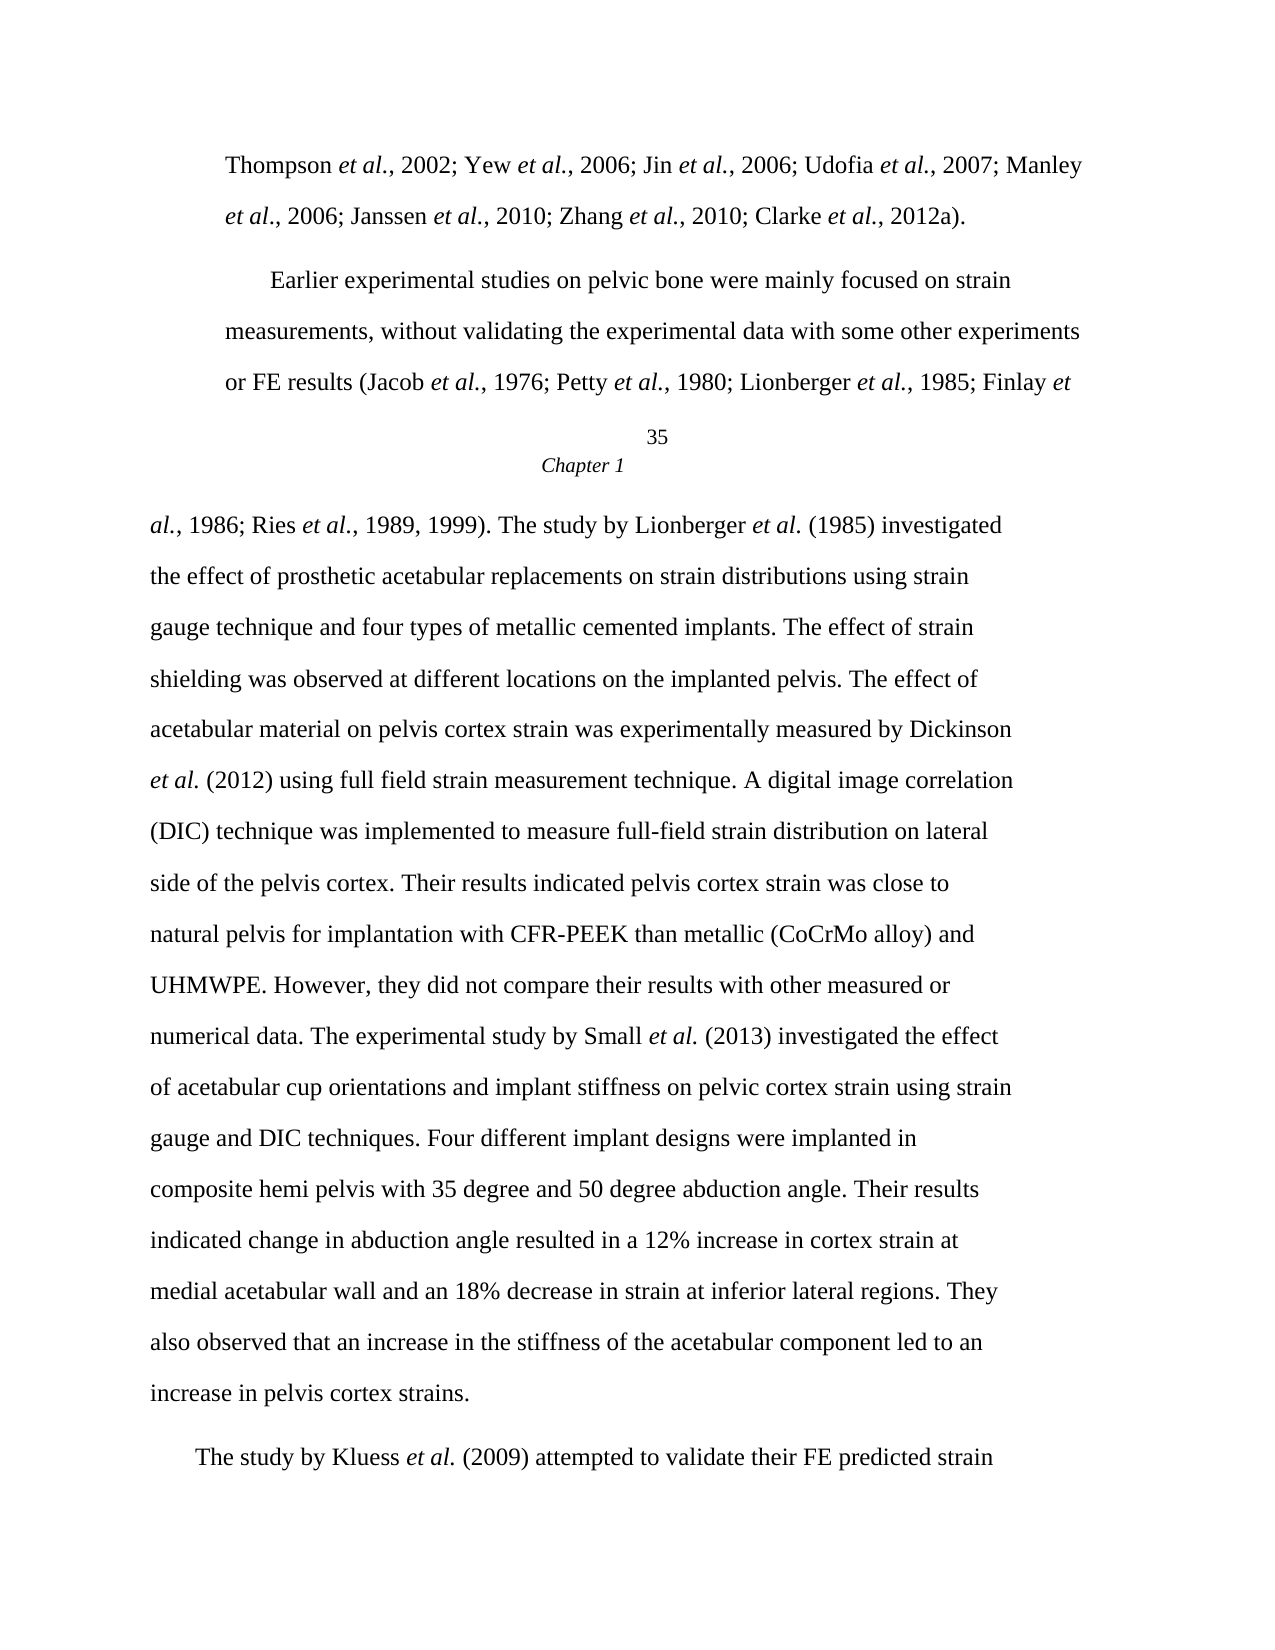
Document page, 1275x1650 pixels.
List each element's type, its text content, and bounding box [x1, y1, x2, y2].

text Earlier experimental studies on pelvic bone were mainly focused on strain [270, 265, 1125, 294]
text of acetabular cup orientations and implant stiffness on pelvic cortex strain using strain [150, 1072, 1051, 1101]
text measurements, without validating the experimental data with some other experiments [225, 316, 1125, 344]
text the effect of prosthetic acetabular replacements on strain distributions using strain [150, 561, 1051, 590]
text Chapter 1 [541, 453, 660, 477]
text UHMWPE. However, they did not compare their results with other measured or [150, 970, 1051, 998]
text also observed that an increase in the stiffness of the acetabular component led to an [150, 1327, 1051, 1356]
text acetabular material on pelvis cortex strain was experimentally measured by Dickinson [150, 714, 1051, 743]
text composite hemi pelvis with 35 degree and 50 degree abduction angle. Their results [150, 1174, 1051, 1203]
text gauge technique and four types of metallic cemented implants. The effect of strain [150, 612, 1051, 641]
text et al., 2006; Janssen et al., 2010; Zhang et al., 2010; Clarke et al., 2012a). [225, 201, 1001, 230]
text medial acetabular wall and an 18% decrease in strain at inferior lateral regions. They [150, 1276, 1051, 1305]
text 35 [646, 424, 704, 449]
text indicated change in abduction angle resulted in a 12% increase in cortex strain at [150, 1225, 1051, 1254]
text Thompson et al., 2002; Yew et al., 2006; Jin et al., 2006; Udofia et al., 2007; Manley [225, 150, 1125, 179]
text gauge and DIC techniques. Four different implant designs were implanted in [150, 1123, 1051, 1152]
text The study by Kluess et al. (2009) attempted to validate their FE predicted strain [195, 1442, 1051, 1471]
text et al. (2012) using full field strain measurement technique. A digital image correlation [150, 766, 1051, 794]
text increase in pelvis cortex strains. [150, 1378, 506, 1407]
text numerical data. The experimental study by Small et al. (2013) investigated the effect [150, 1021, 1051, 1049]
text (DIC) technique was implemented to measure full-field strain distribution on lateral [150, 816, 1051, 845]
text shielding was observed at different locations on the implanted pelvis. The effect of [150, 664, 1051, 692]
text side of the pelvis cortex. Their results indicated pelvis cortex strain was close to [150, 868, 1051, 897]
text natural pelvis for implantation with CFR-PEEK than metallic (CoCrMo alloy) and [150, 919, 1051, 948]
text al., 1986; Ries et al., 1989, 1999). The study by Lionberger et al. (1985) investigated [150, 510, 1051, 539]
text or FE results (Jacob et al., 1976; Petty et al., 1980; Lionberger et al., 1985; Finlay et [225, 367, 1125, 396]
